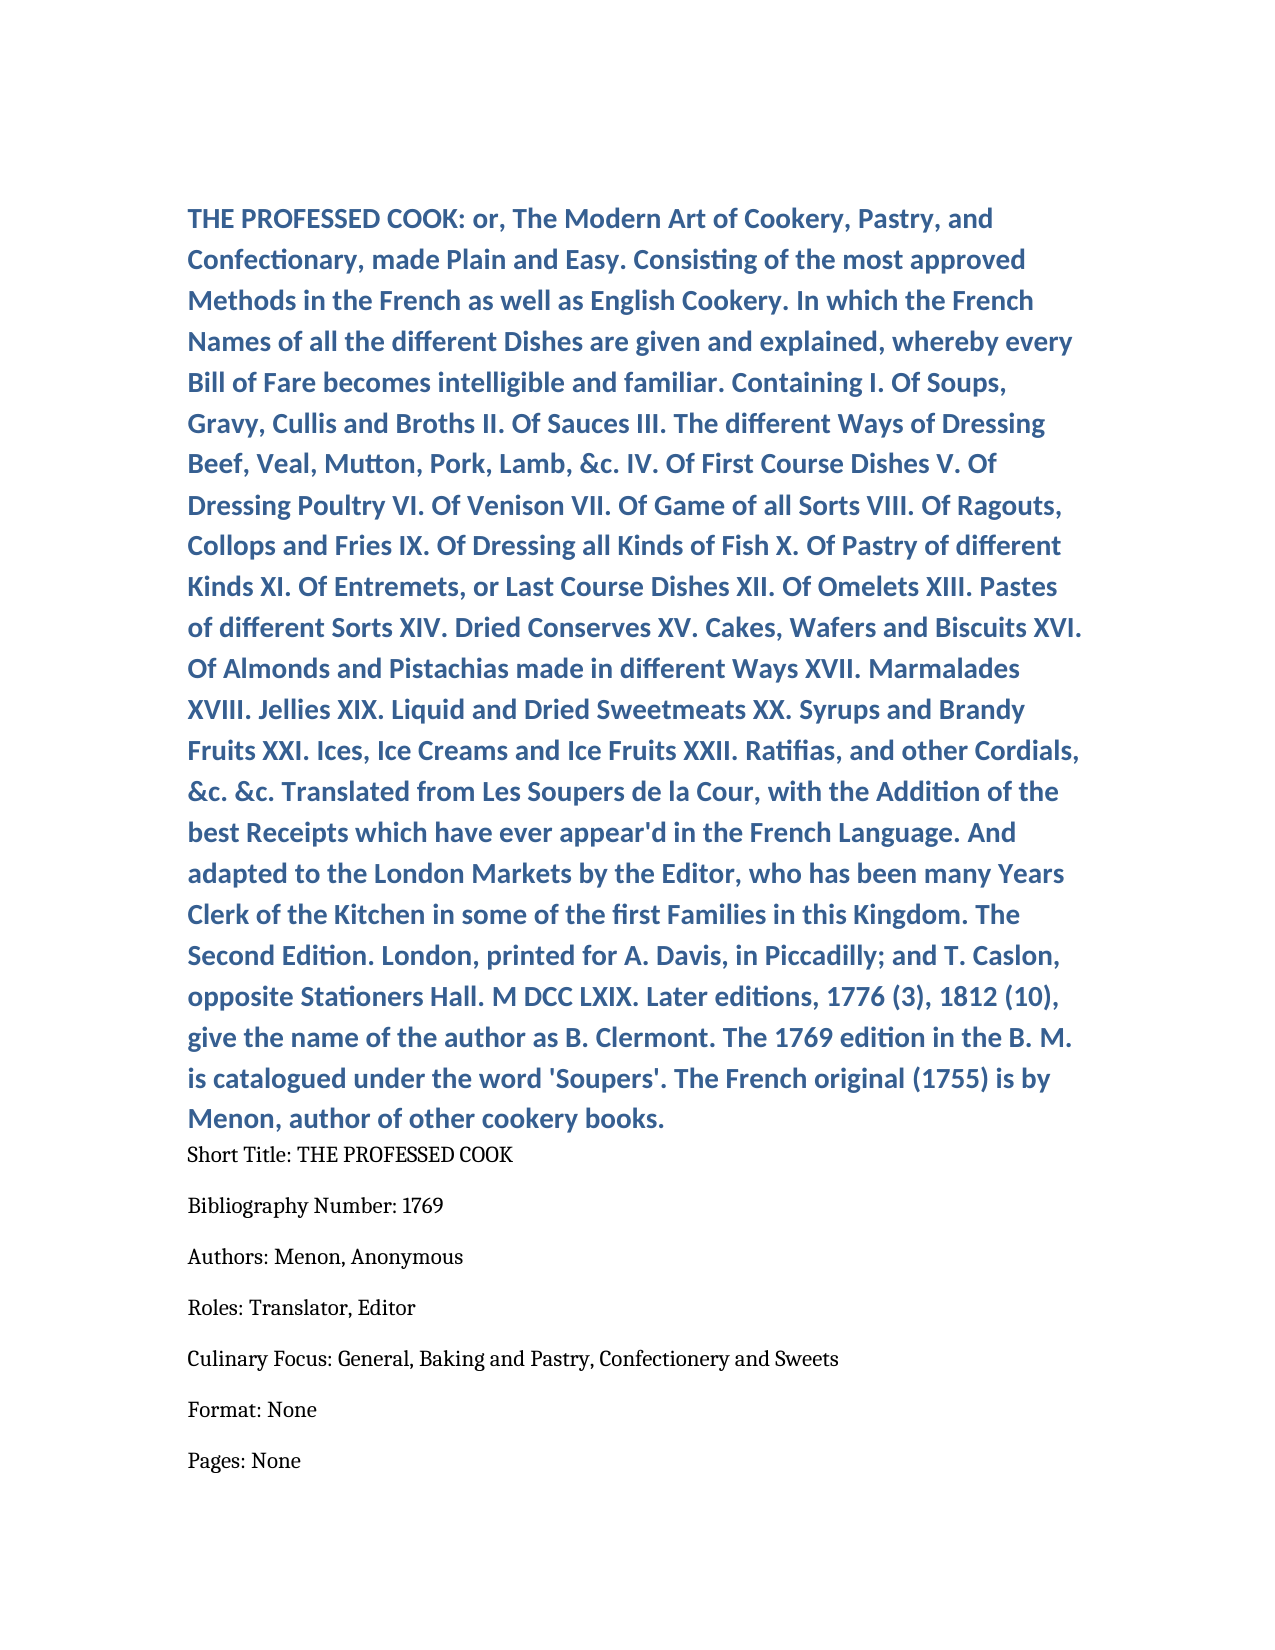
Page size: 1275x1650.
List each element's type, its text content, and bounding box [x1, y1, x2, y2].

text Authors: Menon, Anonymous [187, 1244, 1087, 1270]
text Bibliography Number: 1769 [187, 1193, 1087, 1219]
text Roles: Translator, Editor [187, 1295, 1087, 1321]
text Format: None [187, 1397, 1087, 1423]
subtitle THE PROFESSED COOK: or, The Modern Art of Cookery, Pastry, and Confectionary, made Plain and Easy. Consisting of the most approved Methods in the French as well as English Cookery. In which the French Names of all the different Dishes are given and explained, whereby every Bill of Fare becomes intelligible and familiar. Containing I. Of Soups, Gravy, Cullis and Broths II. Of Sauces III. The different Ways of Dressing Beef, Veal, Mutton, Pork, Lamb, &c. IV. Of First Course Dishes V. Of Dressing Poultry VI. Of Venison VII. Of Game of all Sorts VIII. Of Ragouts, Collops and Fries IX. Of Dressing all Kinds of Fish X. Of Pastry of different Kinds XI. Of Entremets, or Last Course Dishes XII. Of Omelets XIII. Pastes of different Sorts XIV. Dried Conserves XV. Cakes, Wafers and Biscuits XVI. Of Almonds and Pistachias made in different Ways XVII. Marmalades XVIII. Jellies XIX. Liquid and Dried Sweetmeats XX. Syrups and Brandy Fruits XXI. Ices, Ice Creams and Ice Fruits XXII. Ratifias, and other Cordials, &c. &c. Translated from Les Soupers de la Cour, with the Addition of the best Receipts which have ever appear'd in the French Language. And adapted to the London Markets by the Editor, who has been many Years Clerk of the Kitchen in some of the first Families in this Kingdom. The Second Edition. London, printed for A. Davis, in Piccadilly; and T. Caslon, opposite Stationers Hall. M DCC LXIX. Later editions, 1776 (3), 1812 (10), give the name of the author as B. Clermont. The 1769 edition in the B. M. is catalogued under the word 'Soupers'. The French original (1755) is by Menon, author of other cookery books. [187, 200, 1087, 1136]
text Culinary Focus: General, Baking and Pastry, Confectionery and Sweets [187, 1346, 1087, 1372]
text Pages: None [187, 1448, 1087, 1474]
text Short Title: THE PROFESSED COOK [187, 1142, 1087, 1168]
